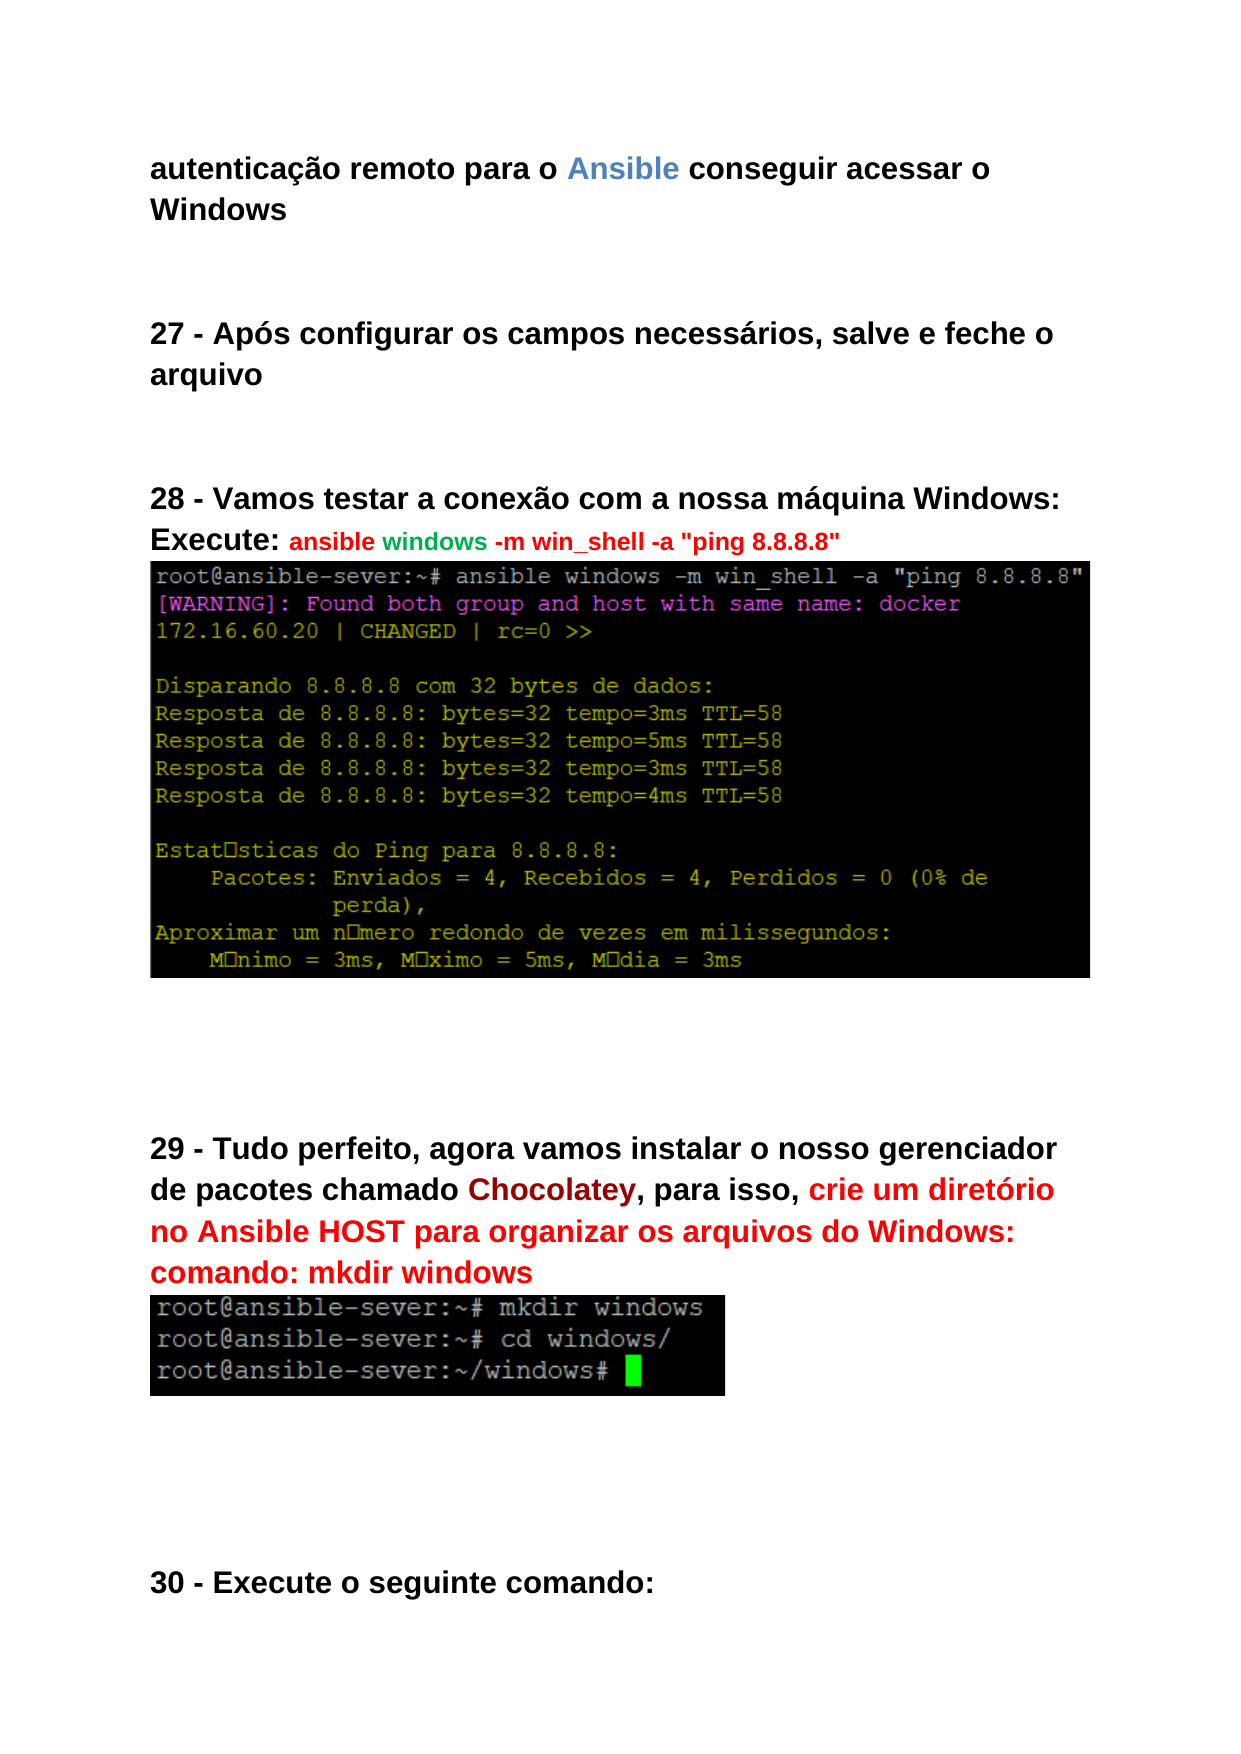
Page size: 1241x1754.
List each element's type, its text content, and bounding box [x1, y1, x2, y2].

text 30 - Execute o seguinte comando: [150, 1564, 1090, 1600]
picture [150, 1295, 725, 1396]
text 27 - Após configurar os campos necessários, salve e feche o arquivo [150, 315, 1090, 392]
text 29 - Tudo perfeito, agora vamos instalar o nosso gerenciador de pacotes chamado Chocolatey, para isso, crie um diretório no Ansible HOST para organizar os arquivos do Windows: comando: mkdir windows [150, 1130, 1090, 1290]
picture [150, 561, 1091, 978]
text 28 - Vamos testar a conexão com a nossa máquina Windows: Execute: ansible windows -m win_shell -a "ping 8.8.8.8" [150, 480, 1090, 561]
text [150, 150, 1090, 227]
